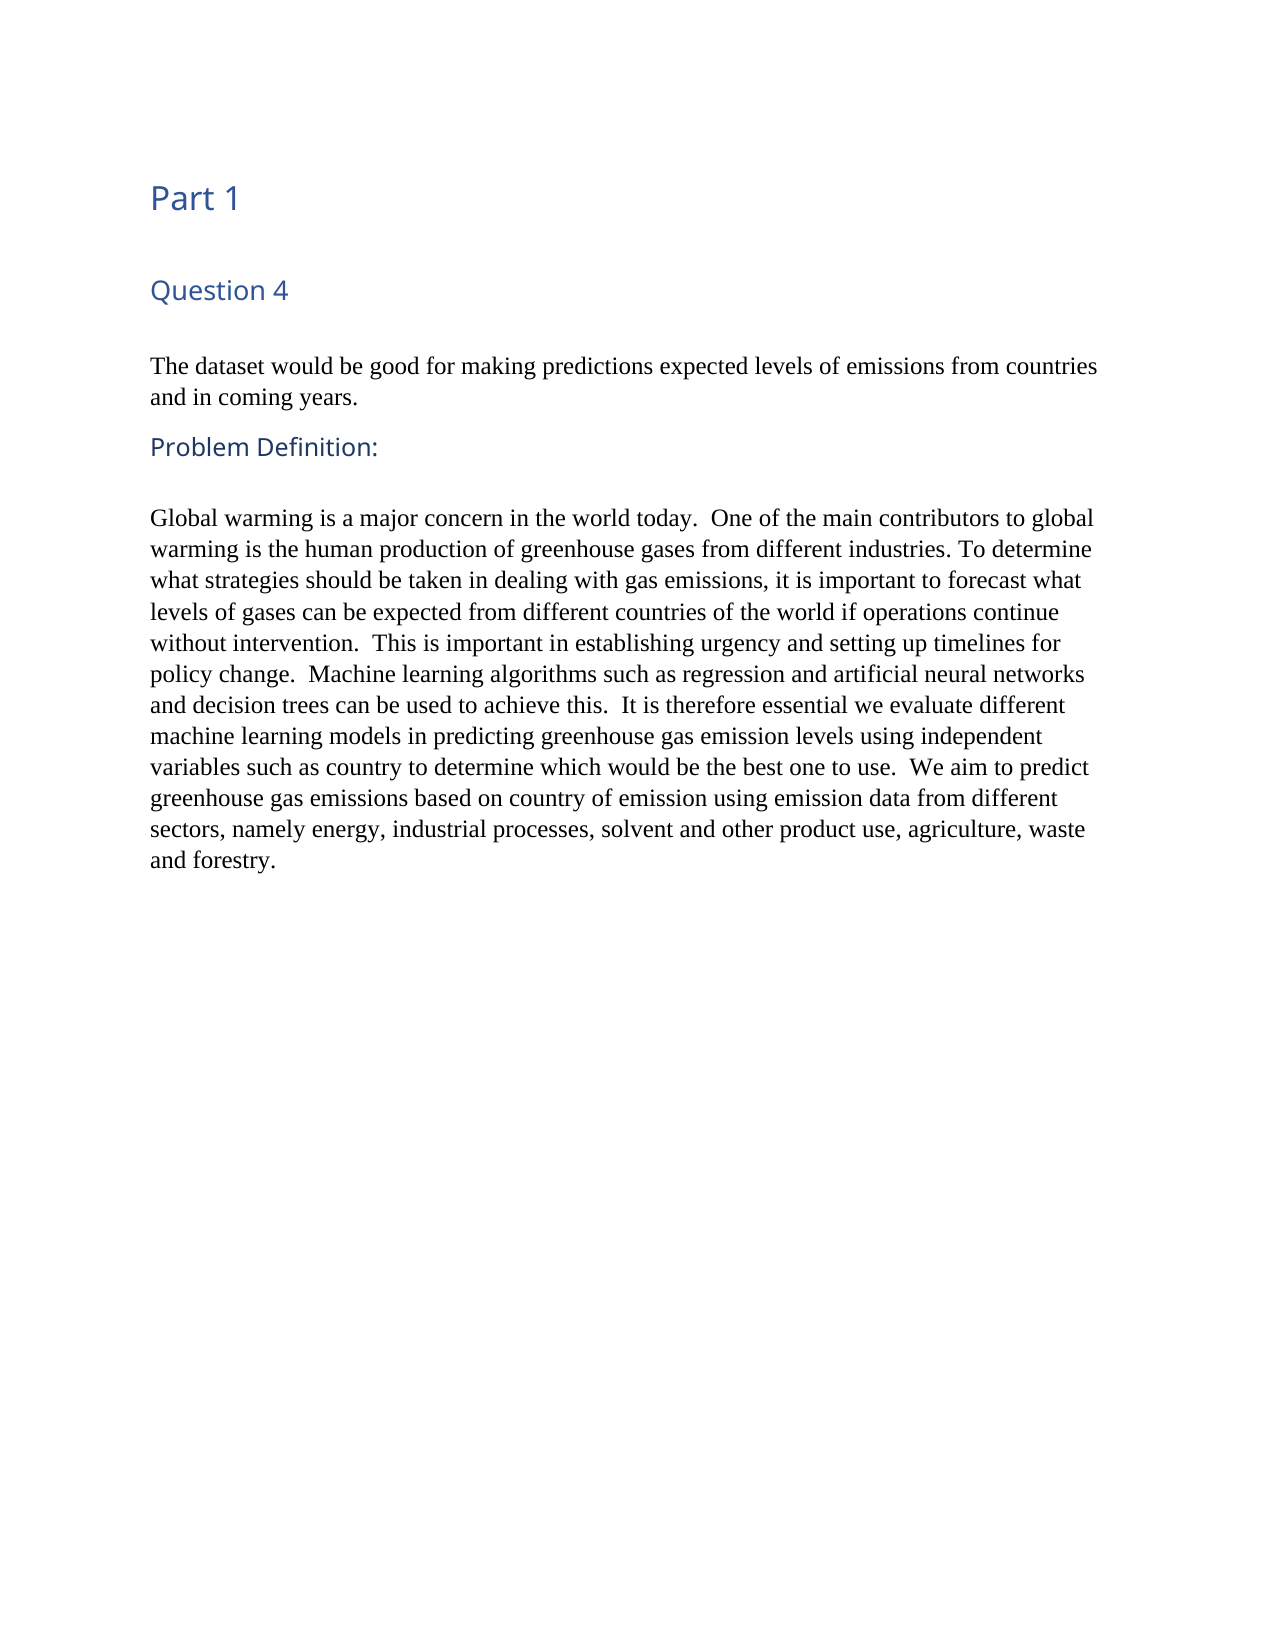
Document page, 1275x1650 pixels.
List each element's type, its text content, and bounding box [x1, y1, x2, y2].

subtitle Part 1 [150, 175, 1125, 220]
subtitle Question 4 [150, 272, 1125, 348]
text The dataset would be good for making predictions expected levels of emissions from countries and in coming years. [150, 351, 1125, 411]
text Global warming is a major concern in the world today. One of the main contributors to global warming is the human production of greenhouse gases from different industries. To determine what strategies should be taken in dealing with gas emissions, it is important to forecast what levels of gases can be expected from different countries of the world if operations continue without intervention. This is important in establishing urgency and setting up timelines for policy change. Machine learning algorithms such as regression and artificial neural networks and decision trees can be used to achieve this. It is therefore essential we evaluate different machine learning models in predicting greenhouse gas emission levels using independent variables such as country to determine which would be the best one to use. We aim to predict greenhouse gas emissions based on country of emission using emission data from different sectors, namely energy, industrial processes, solvent and other product use, agriculture, waste and forestry. [150, 503, 1125, 874]
subtitle Problem Definition: [150, 430, 1125, 501]
